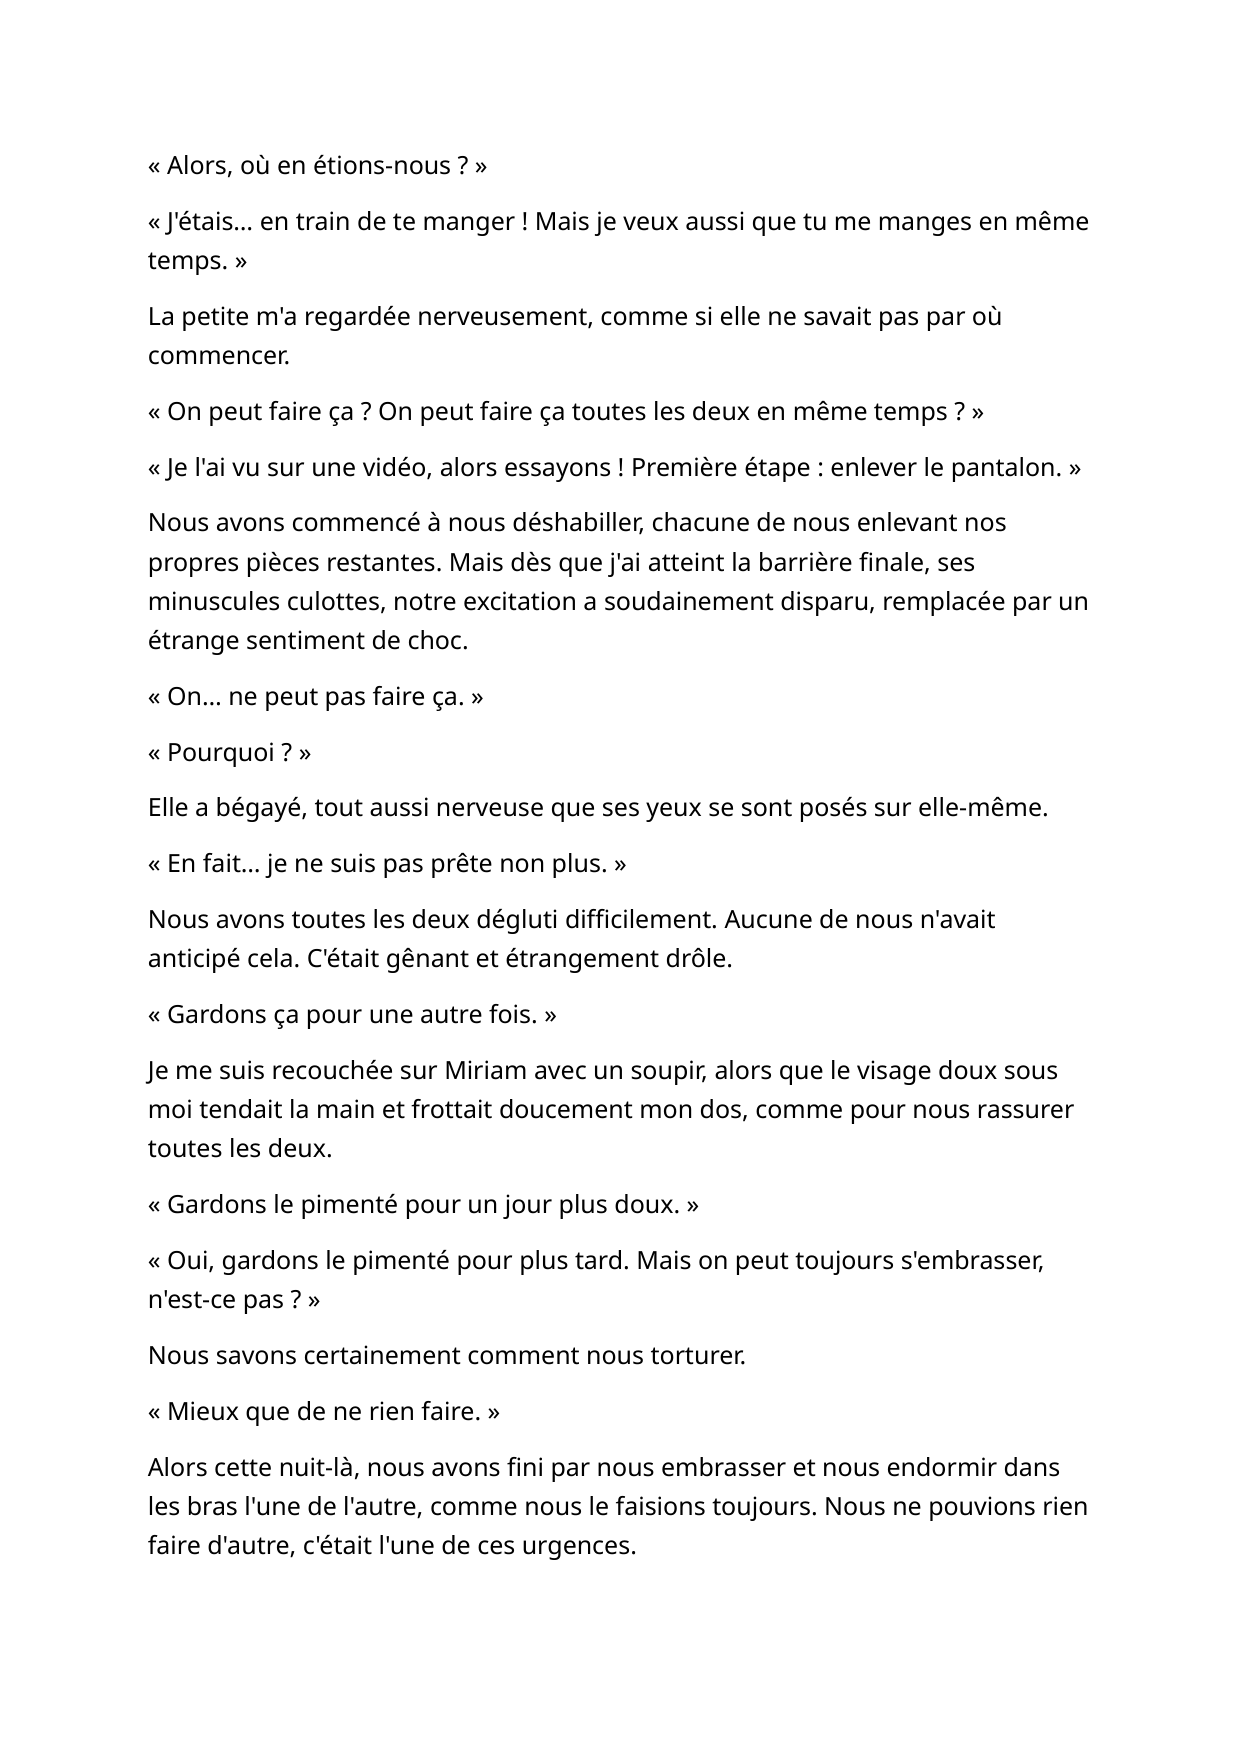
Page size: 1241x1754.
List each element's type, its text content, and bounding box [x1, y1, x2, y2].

text « On… ne peut pas faire ça. » [148, 678, 1093, 712]
text Nous avons toutes les deux dégluti difficilement. Aucune de nous n'avait anticipé cela. C'était gênant et étrangement drôle. [148, 902, 1093, 975]
text Alors cette nuit-là, nous avons fini par nous embrasser et nous endormir dans les bras l'une de l'autre, comme nous le faisions toujours. Nous ne pouvions rien faire d'autre, c'était l'une de ces urgences. [148, 1449, 1093, 1562]
text Je me suis recouchée sur Miriam avec un soupir, alors que le visage doux sous moi tendait la main et frottait doucement mon dos, comme pour nous rassurer toutes les deux. [148, 1053, 1093, 1165]
text La petite m'a regardée nerveusement, comme si elle ne savait pas par où commencer. [148, 298, 1093, 372]
text « On peut faire ça ? On peut faire ça toutes les deux en même temps ? » [148, 393, 1093, 427]
text Nous avons commencé à nous déshabiller, chacune de nous enlevant nos propres pièces restantes. Mais dès que j'ai atteint la barrière finale, ses minuscules culottes, notre excitation a soudainement disparu, remplacée par un étrange sentiment de choc. [148, 505, 1093, 657]
text Elle a bégayé, tout aussi nerveuse que ses yeux se sont posés sur elle-même. [148, 790, 1093, 824]
text « Gardons le pimenté pour un jour plus doux. » [148, 1187, 1093, 1221]
text « Mieux que de ne rien faire. » [148, 1393, 1093, 1427]
text Nous savons certainement comment nous torturer. [148, 1338, 1093, 1372]
text « Alors, où en étions-nous ? » [148, 148, 1093, 182]
text « Pourquoi ? » [148, 734, 1093, 768]
text « Oui, gardons le pimenté pour plus tard. Mais on peut toujours s'embrasser, n'est-ce pas ? » [148, 1243, 1093, 1316]
text « Gardons ça pour une autre fois. » [148, 997, 1093, 1031]
text « Je l'ai vu sur une vidéo, alors essayons ! Première étape : enlever le pantalon. » [148, 449, 1093, 483]
text « En fait… je ne suis pas prête non plus. » [148, 846, 1093, 880]
text « J'étais… en train de te manger ! Mais je veux aussi que tu me manges en même temps. » [148, 203, 1093, 277]
